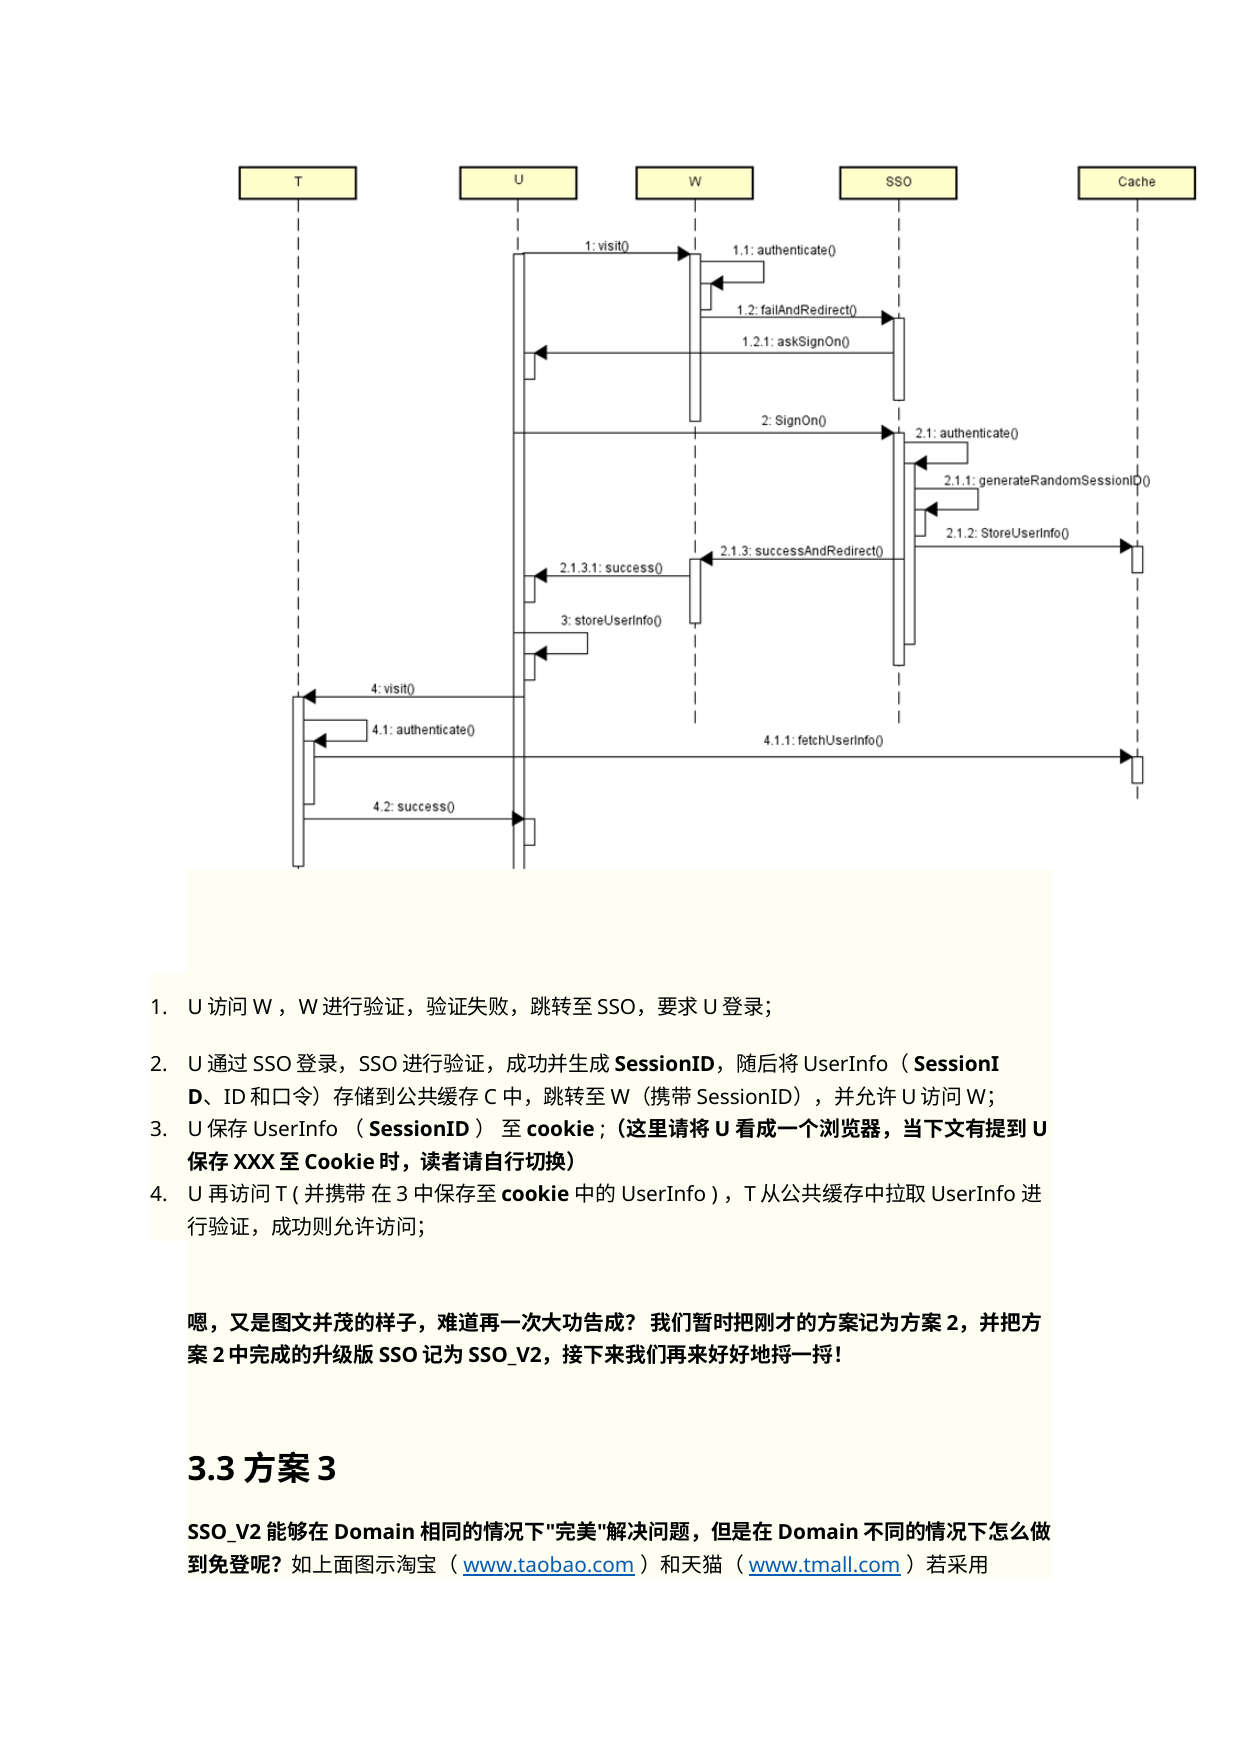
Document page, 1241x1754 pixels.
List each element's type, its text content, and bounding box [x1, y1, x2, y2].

text 3.3 方案3 [187, 1434, 1053, 1499]
picture [187, 162, 1241, 870]
list U访问W ，W进行验证，验证失败，跳转至SSO，要求U登录； [150, 989, 1053, 1021]
list U 再访问 T ( 并携带 在3 中保存至cookie 中的 UserInfo ) ，T从公共缓存中拉取UserInfo 进行验证，成功则允许访问； [150, 1176, 1053, 1241]
text 嗯，又是图文并茂的样子，难道再一次大功告成？ 我们暂时把刚才的方案记为方案2，并把方案2中完成的升级版SSO记为SSO_V2，接下来我们再来好好地捋一捋！ [187, 1305, 1053, 1370]
list U通过SSO登录，SSO进行验证，成功并生成SessionID，随后将UserInfo（ SessionID、ID和口令）存储到公共缓存C 中，跳转至W（携带SessionID），并允许U访问W； [150, 1046, 1053, 1111]
list U保存UserInfo （ SessionID ） 至 cookie ;（这里请将 U 看成一个浏览器，当下文有提到 U 保存XXX至Cookie时，读者请自行切换） [150, 1111, 1053, 1176]
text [187, 1514, 1053, 1579]
